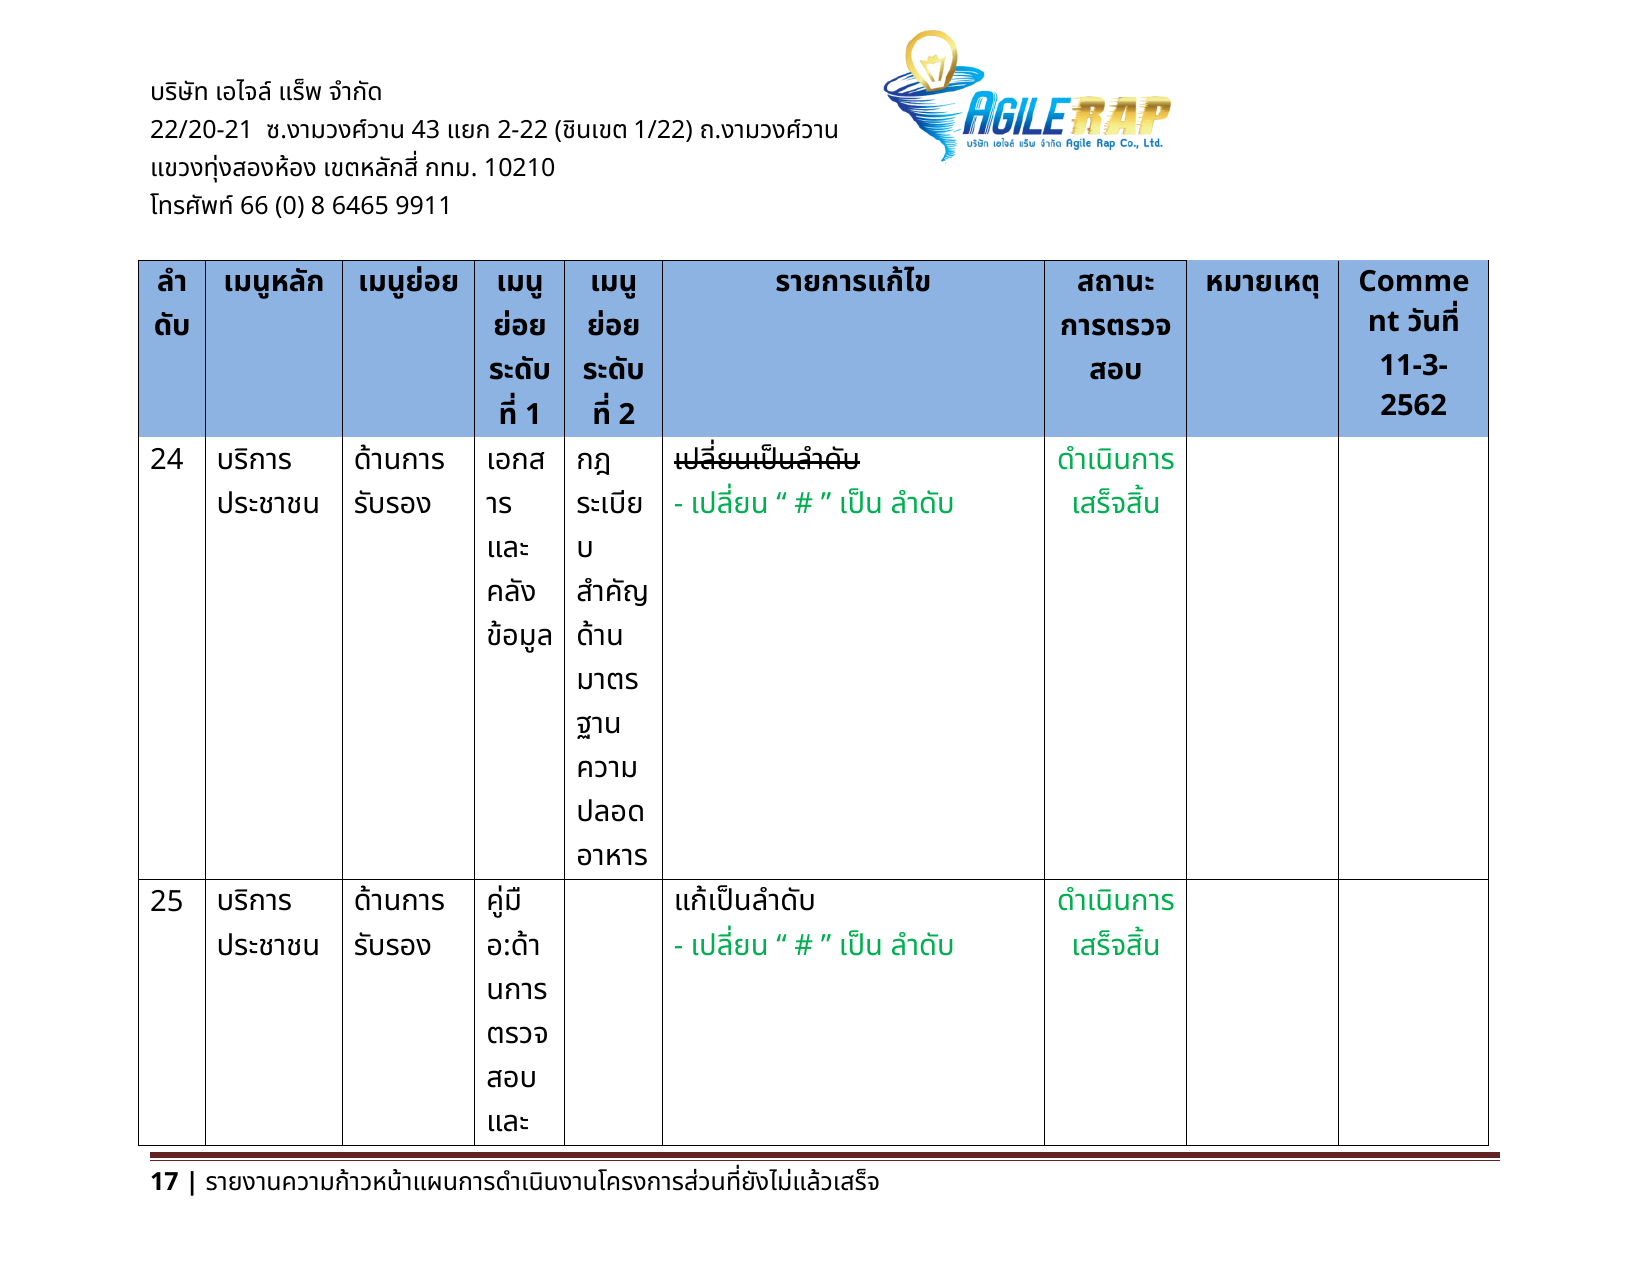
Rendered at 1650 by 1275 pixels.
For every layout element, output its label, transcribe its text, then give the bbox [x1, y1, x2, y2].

table_cell เปลี่ยนเป็นลำดับ - เปลี่ยน “ # ” เป็น ลำดับ [663, 437, 1044, 879]
table_cell [1339, 437, 1488, 879]
table_cell กฎระเบียบสำคัญด้าน มาตรฐานความปลอดอาหาร [565, 437, 662, 879]
table_header เมนูย่อย [343, 261, 474, 437]
table_cell [1187, 437, 1338, 879]
table_header เมนูหลัก [206, 261, 342, 437]
table_cell แก้เป็นลำดับ - เปลี่ยน “ # ” เป็น ลำดับ [663, 880, 1044, 1144]
table_header รายการแก้ไข [663, 261, 1044, 437]
table_cell [1187, 880, 1338, 1144]
table_cell [1339, 880, 1488, 1144]
table_header เมนูย่อยระดับที่ 2 [565, 261, 662, 437]
table_cell ดำเนินการเสร็จสิ้น [1045, 437, 1186, 879]
table_cell บริการประชาชน [206, 437, 342, 879]
table_header เมนูย่อยระดับที่ 1 [475, 261, 564, 437]
table_cell เอกสารและคลังข้อมูล [475, 437, 564, 879]
table_cell ด้านการรับรอง [343, 880, 474, 1144]
table_header สถานะการตรวจสอบ [1045, 261, 1186, 437]
table_header ลำดับ [139, 261, 205, 437]
table_cell 25 [139, 880, 205, 1144]
picture [850, 11, 1206, 183]
table_cell 24 [139, 437, 205, 879]
table_cell ดำเนินการเสร็จสิ้น [1045, 880, 1186, 1144]
table_cell ด้านการรับรอง [343, 437, 474, 879]
table_cell [565, 880, 662, 1144]
table_cell คู่มือ:ด้านการตรวจสอบ และรับรอง [475, 880, 564, 1144]
table_header หมายเหตุ [1187, 260, 1338, 437]
table_cell บริการประชาชน [206, 880, 342, 1144]
table_header Comment วันที่ 11-3-2562 [1339, 260, 1488, 437]
